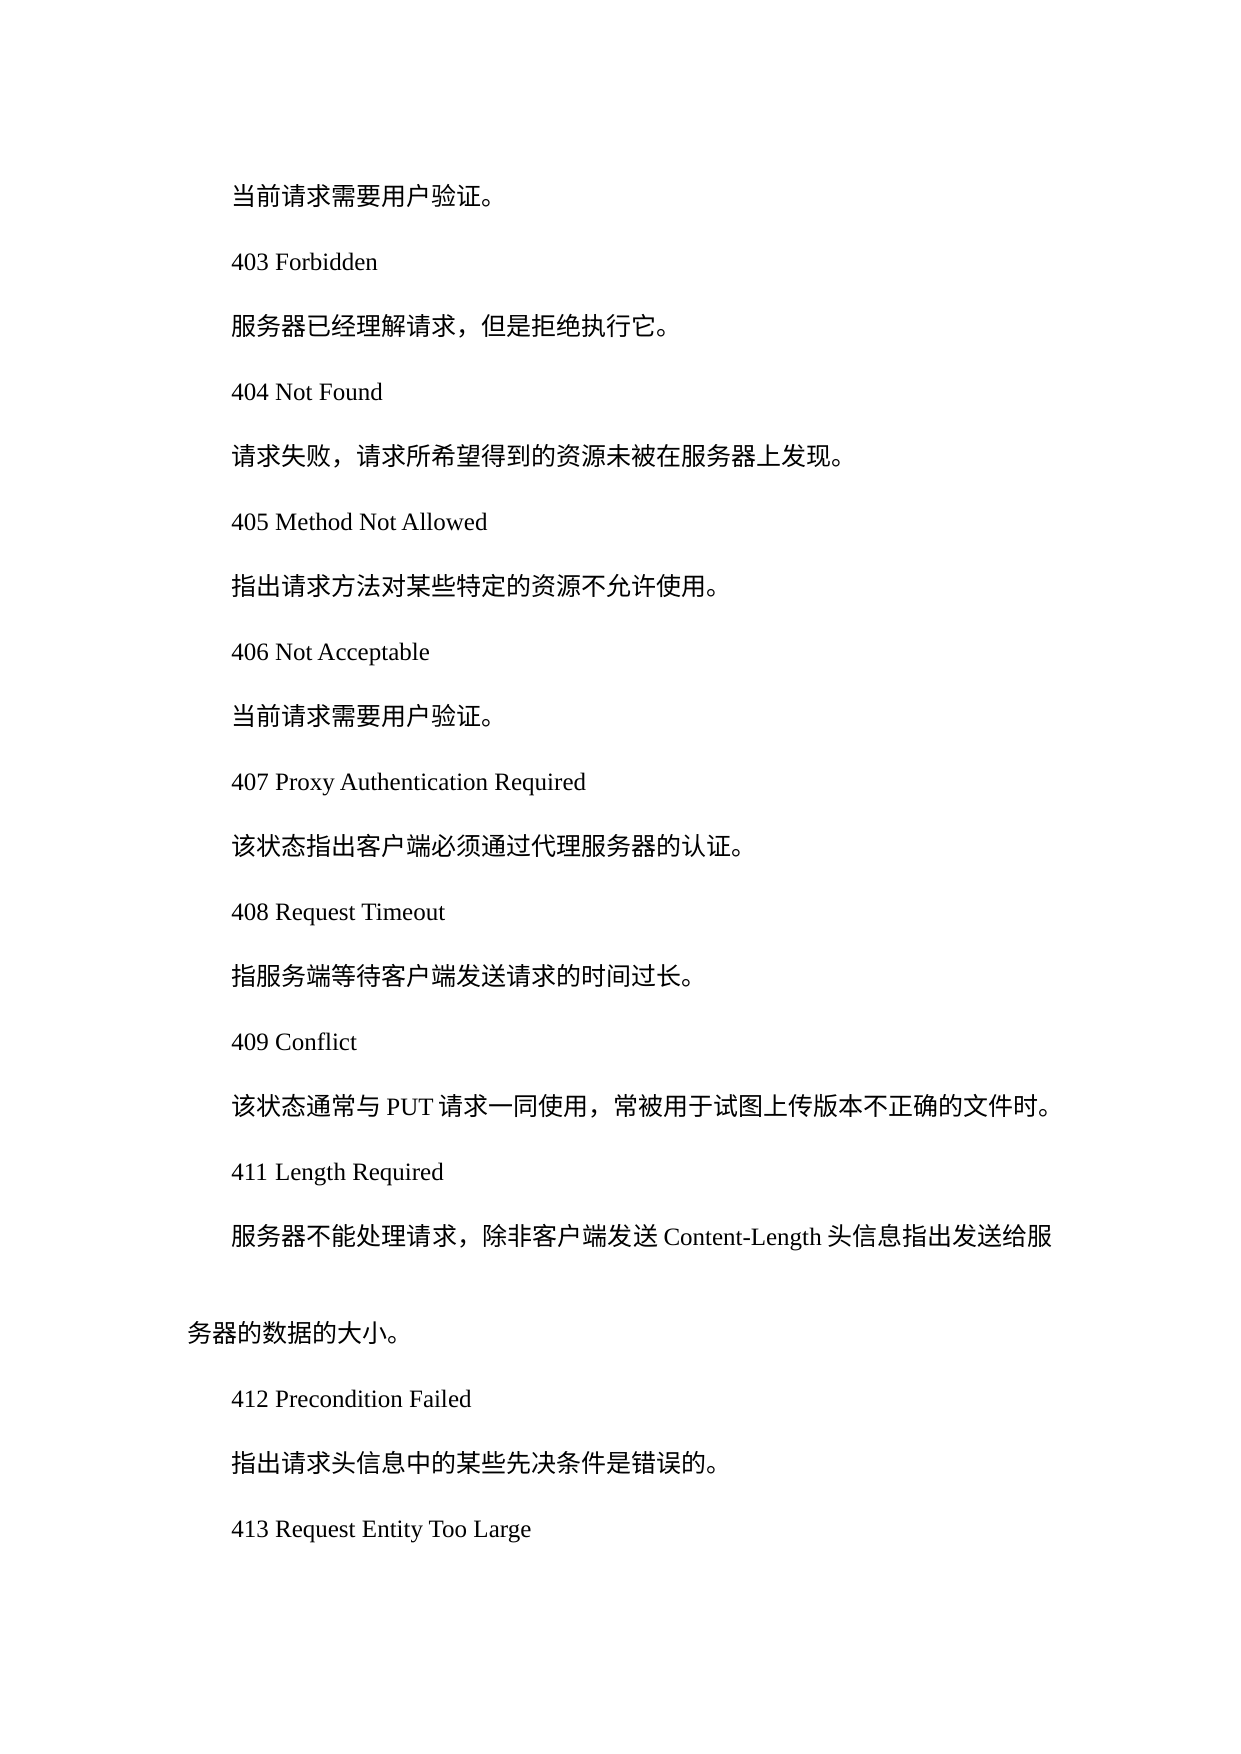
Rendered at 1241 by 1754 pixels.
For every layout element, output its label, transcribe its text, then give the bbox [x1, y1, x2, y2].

text 409 Conflict [187, 1025, 1053, 1058]
text 当前请求需要用户验证。 [187, 682, 1053, 747]
text 412 Precondition Failed [187, 1383, 1053, 1415]
text 406 Not Acceptable [187, 635, 1053, 668]
text 服务器不能处理请求，除非客户端发送Content-Length头信息指出发送给服务器的数据的大小。 [187, 1202, 1053, 1364]
text 指服务端等待客户端发送请求的时间过长。 [187, 942, 1053, 1007]
text 指出请求头信息中的某些先决条件是错误的。 [187, 1429, 1053, 1494]
text 该状态指出客户端必须通过代理服务器的认证。 [187, 812, 1053, 877]
text 当前请求需要用户验证。 [187, 162, 1053, 227]
text 404 Not Found [187, 375, 1053, 408]
text 408 Request Timeout [187, 895, 1053, 928]
text 该状态通常与PUT请求一同使用，常被用于试图上传版本不正确的文件时。 [187, 1072, 1053, 1137]
text 411 Length Required [187, 1155, 1053, 1188]
text 指出请求方法对某些特定的资源不允许使用。 [187, 552, 1053, 617]
text 请求失败，请求所希望得到的资源未被在服务器上发现。 [187, 422, 1053, 487]
text 服务器已经理解请求，但是拒绝执行它。 [187, 292, 1053, 357]
text 407 Proxy Authentication Required [187, 765, 1053, 798]
text 413 Request Entity Too Large [187, 1513, 1053, 1545]
text 403 Forbidden [187, 245, 1053, 278]
text 405 Method Not Allowed [187, 505, 1053, 538]
